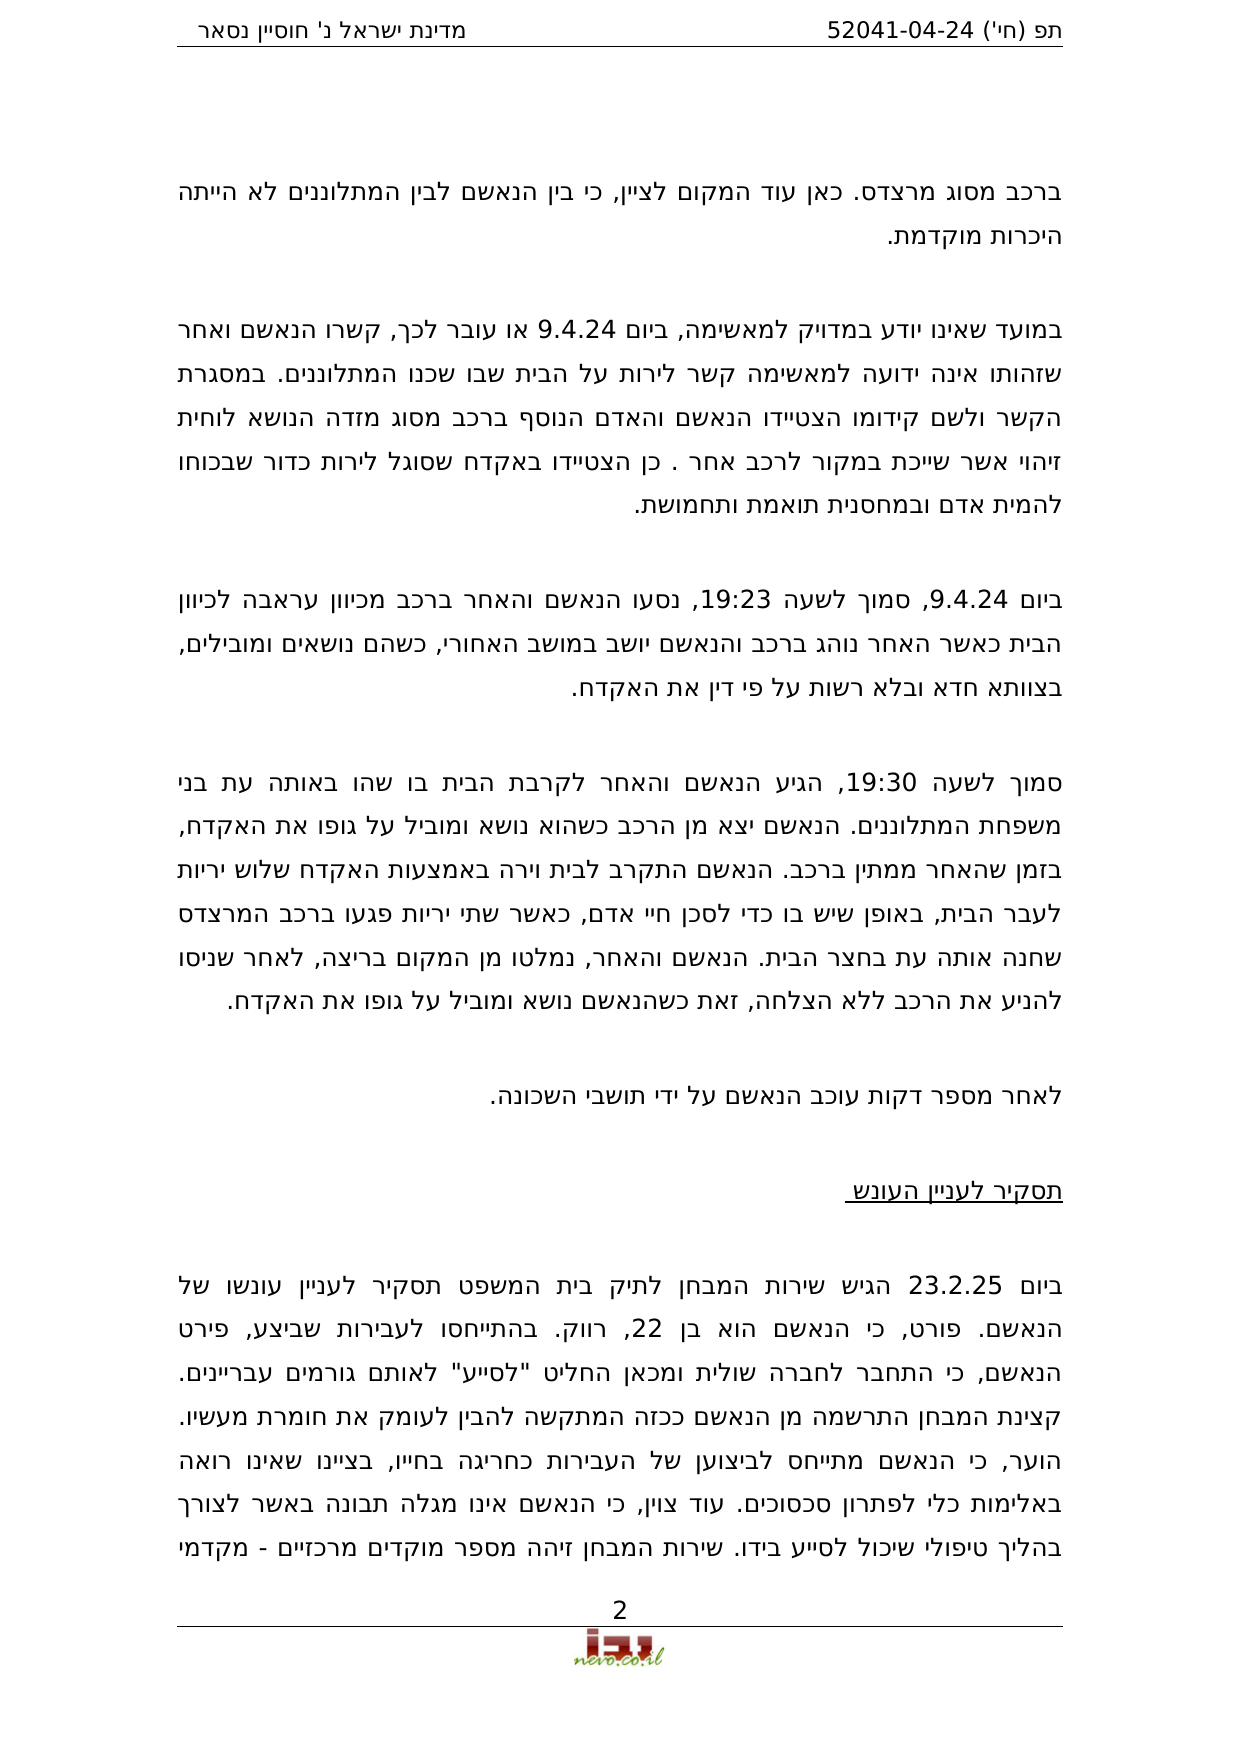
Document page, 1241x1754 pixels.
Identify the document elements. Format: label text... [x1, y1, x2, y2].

text ביום 9.4.24, סמוך לשעה 19:23, נסעו הנאשם והאחר ברכב מכיוון עראבה לכיוון הבית כאשר האחר נוהג ברכב והנאשם יושב במושב האחורי, כשהם נושאים ומובילים, בצוותא חדא ובלא רשות על פי דין את האקדח. [177, 586, 1063, 702]
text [177, 1271, 1063, 1563]
text במועד שאינו יודע במדויק למאשימה, ביום 9.4.24 או עובר לכך, קשרו הנאשם ואחר שזהותו אינה ידועה למאשימה קשר לירות על הבית שבו שכנו המתלוננים. במסגרת הקשר ולשם קידומו הצטיידו הנאשם והאדם הנוסף ברכב מסוג מזדה הנושא לוחית זיהוי אשר שייכת במקור לרכב אחר . כן הצטיידו באקדח שסוגל לירות כדור שבכוחו להמית אדם ובמחסנית תואמת ותחמושת. [177, 316, 1063, 520]
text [177, 177, 1063, 250]
text לאחר מספר דקות עוכב הנאשם על ידי תושבי השכונה. [177, 1081, 1063, 1111]
picture [574, 1628, 666, 1667]
text סמוך לשעה 19:30, הגיע הנאשם והאחר לקרבת הבית בו שהו באותה עת בני משפחת המתלוננים. הנאשם יצא מן הרכב כשהוא נושא ומוביל על גופו את האקדח, בזמן שהאחר ממתין ברכב. הנאשם התקרב לבית וירה באמצעות האקדח שלוש יריות לעבר הבית, באופן שיש בו כדי לסכן חיי אדם, כאשר שתי יריות פגעו ברכב המרצדס שחנה אותה עת בחצר הבית. הנאשם והאחר, נמלטו מן המקום בריצה, לאחר שניסו להניע את הרכב ללא הצלחה, זאת כשהנאשם נושא ומוביל על גופו את האקדח. [177, 768, 1063, 1016]
text תסקיר לעניין העונש [177, 1176, 1063, 1205]
